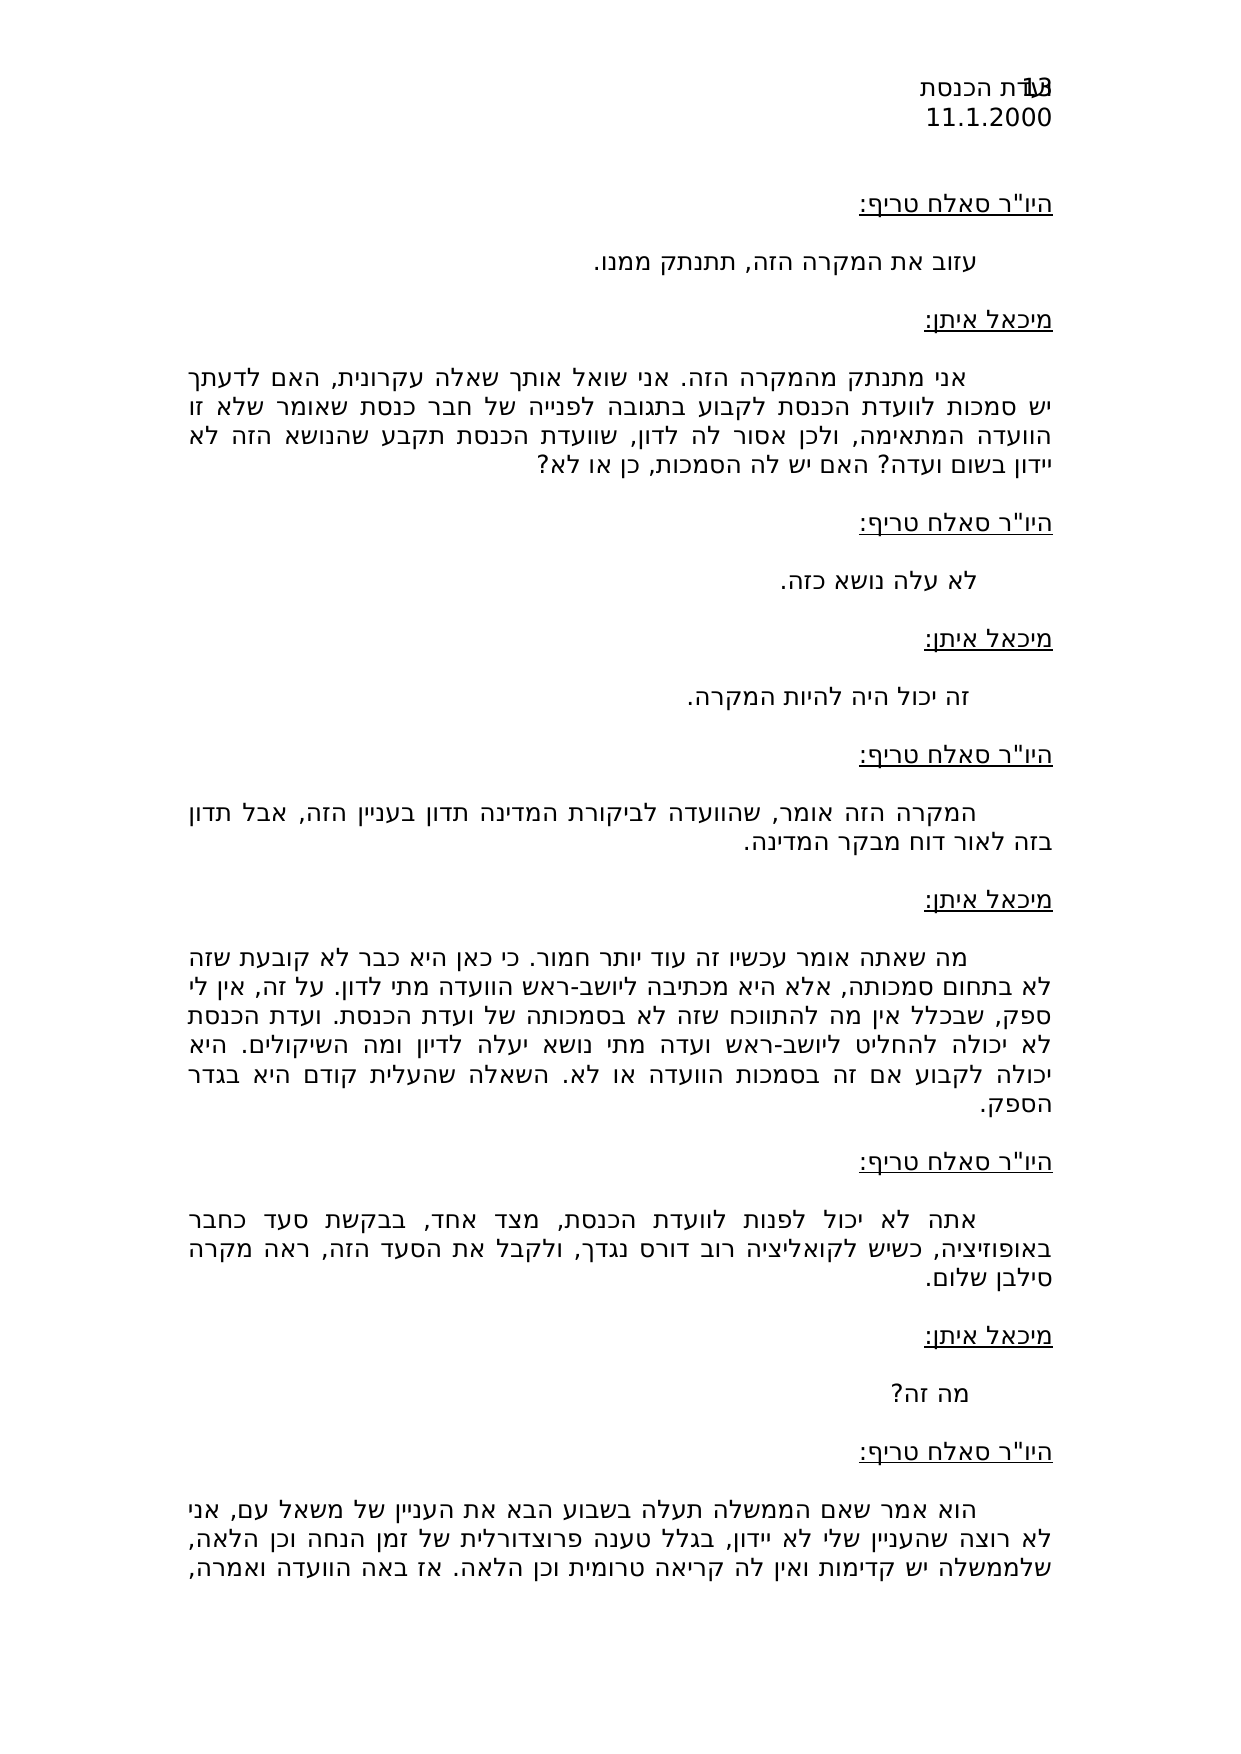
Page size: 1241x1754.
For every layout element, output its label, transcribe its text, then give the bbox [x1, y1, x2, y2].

text מיכאל איתן: [187, 1321, 1053, 1350]
text היו"ר סאלח טריף: [187, 189, 1053, 218]
text זה יכול היה להיות המקרה. [187, 682, 1053, 711]
text מיכאל איתן: [187, 624, 1053, 653]
text היו"ר סאלח טריף: [187, 1147, 1053, 1176]
text היו"ר סאלח טריף: [187, 1437, 1053, 1466]
text מה שאתה אומר עכשיו זה עוד יותר חמור. כי כאן היא כבר לא קובעת שזה לא בתחום סמכותה, אלא היא מכתיבה ליושב-ראש הוועדה מתי לדון. על זה, אין לי ספק, שבכלל אין מה להתווכח שזה לא בסמכותה של ועדת הכנסת. ועדת הכנסת לא יכולה להחליט ליושב-ראש ועדה מתי נושא יעלה לדיון ומה השיקולים. היא יכולה לקבוע אם זה בסמכות הוועדה או לא. השאלה שהעלית קודם היא בגדר הספק. [187, 943, 1053, 1118]
text מה זה? [187, 1379, 1053, 1408]
text עזוב את המקרה הזה, תתנתק ממנו. [187, 247, 1053, 276]
text לא עלה נושא כזה. [187, 566, 1053, 596]
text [187, 1495, 1053, 1582]
text מיכאל איתן: [187, 885, 1053, 914]
text היו"ר סאלח טריף: [187, 740, 1053, 769]
text המקרה הזה אומר, שהוועדה לביקורת המדינה תדון בעניין הזה, אבל תדון בזה לאור דוח מבקר המדינה. [187, 798, 1053, 856]
text היו"ר סאלח טריף: [187, 508, 1053, 538]
text מיכאל איתן: [187, 305, 1053, 334]
text אתה לא יכול לפנות לוועדת הכנסת, מצד אחד, בבקשת סעד כחבר באופוזיציה, כשיש לקואליציה רוב דורס נגדך, ולקבל את הסעד הזה, ראה מקרה סילבן שלום. [187, 1205, 1053, 1292]
text אני מתנתק מהמקרה הזה. אני שואל אותך שאלה עקרונית, האם לדעתך יש סמכות לוועדת הכנסת לקבוע בתגובה לפנייה של חבר כנסת שאומר שלא זו הוועדה המתאימה, ולכן אסור לה לדון, שוועדת הכנסת תקבע שהנושא הזה לא יידון בשום ועדה? האם יש לה הסמכות, כן או לא? [187, 363, 1053, 480]
